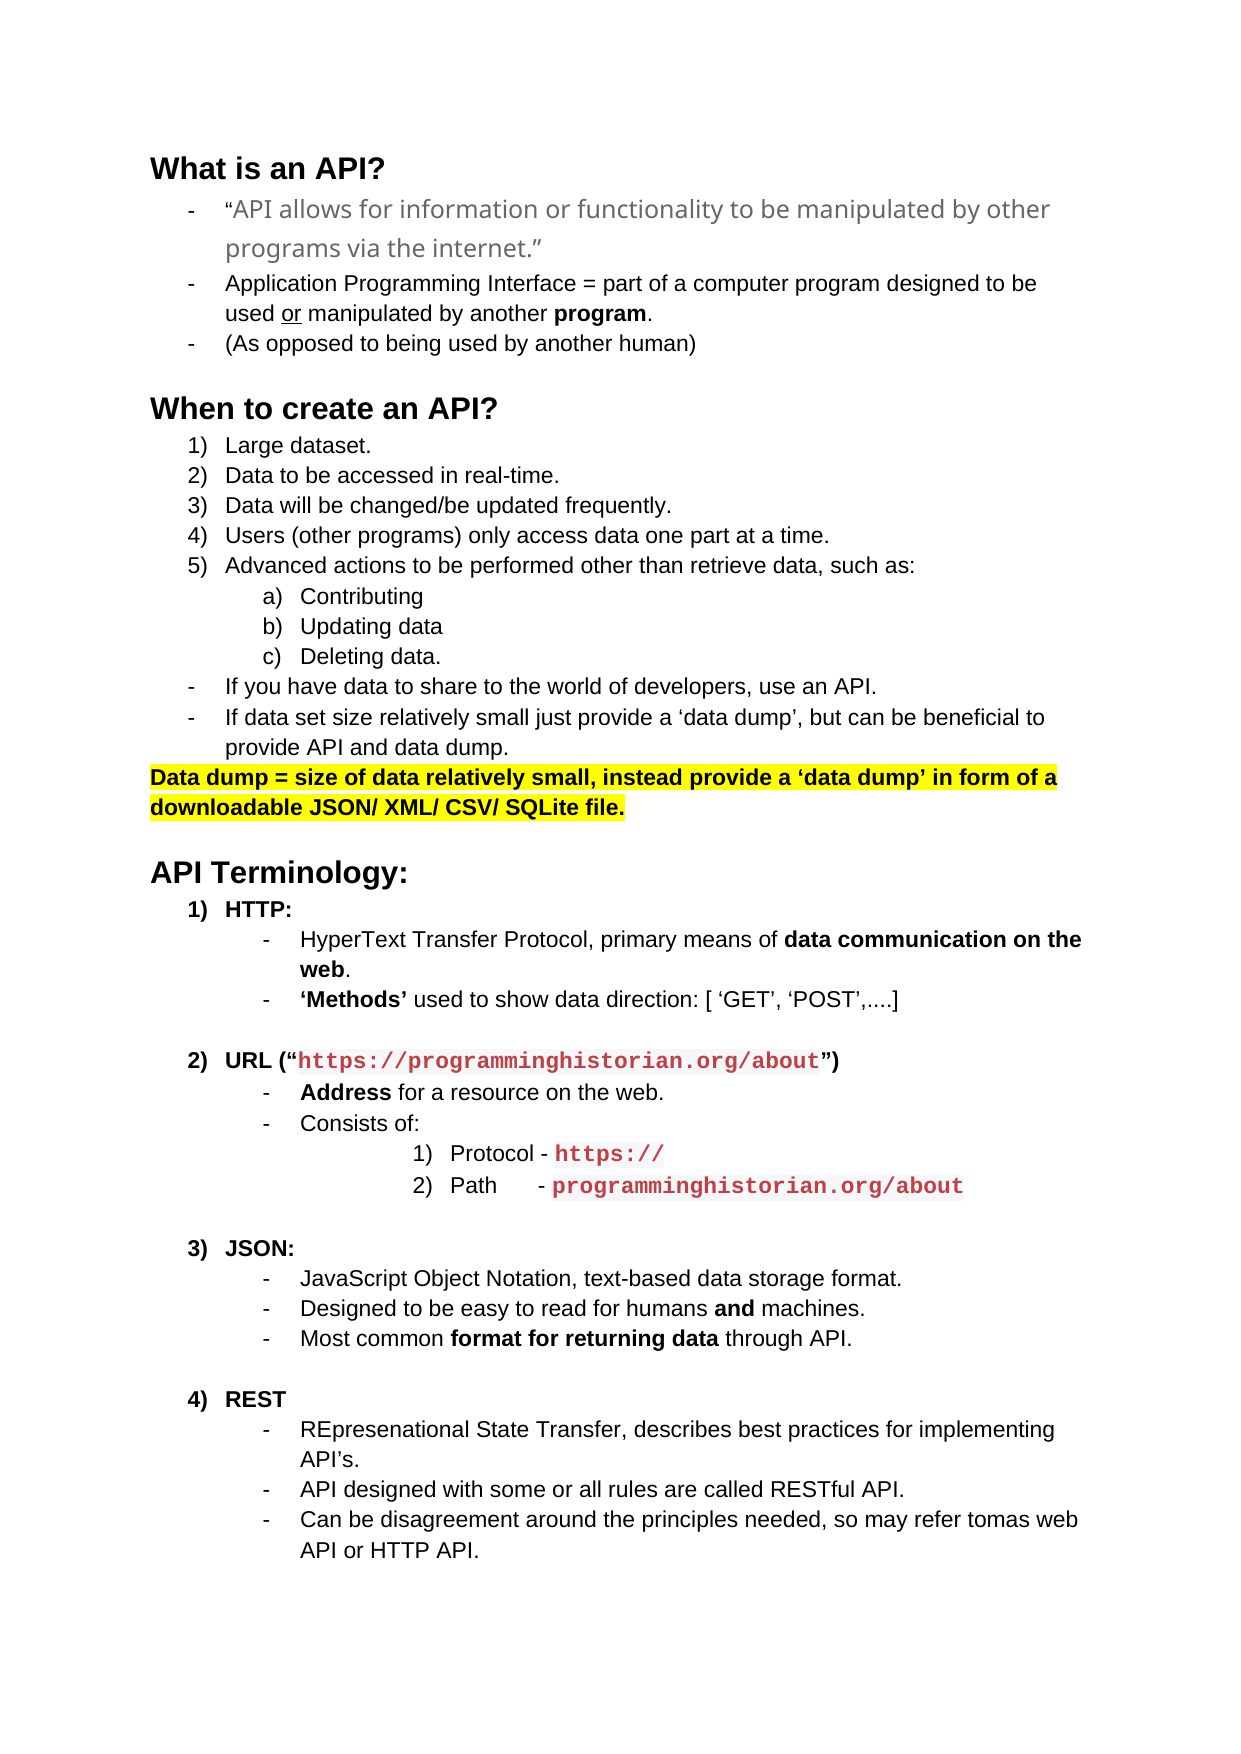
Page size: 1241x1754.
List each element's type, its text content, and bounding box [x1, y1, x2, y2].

list “API allows for information or functionality to be manipulated by other programs via the internet.” [187, 191, 1090, 264]
list Application Programming Interface = part of a computer program designed to be used or manipulated by another program. [187, 269, 1090, 326]
list JSON: [187, 1234, 1090, 1261]
list Users (other programs) only access data one part at a time. [187, 522, 1090, 549]
list HyperText Transfer Protocol, primary means of data communication on the web. [262, 926, 1090, 983]
list Data to be accessed in real-time. [187, 462, 1090, 488]
text API Terminology: [150, 854, 1090, 891]
list Deleting data. [262, 643, 1090, 669]
list Most common format for returning data through API. [262, 1325, 1090, 1352]
text When to create an API? [150, 390, 1090, 426]
list HTTP: [187, 896, 1090, 922]
list If data set size relatively small just provide a ‘data dump’, but can be beneficial to provide API and data dump. [187, 703, 1090, 760]
list Large dataset. [187, 432, 1090, 458]
list Path - programminghistorian.org/about [412, 1172, 1090, 1201]
list URL (“https://programminghistorian.org/about”) [187, 1047, 1090, 1075]
text What is an API? [150, 150, 1090, 186]
list Address for a resource on the web. [262, 1079, 1090, 1106]
list Advanced actions to be performed other than retrieve data, such as: [187, 552, 1090, 579]
list Designed to be easy to read for humans and machines. [262, 1295, 1090, 1321]
list Can be disagreement around the principles needed, so may refer tomas web API or HTTP API. [262, 1506, 1090, 1563]
list Contributing [262, 583, 1090, 609]
list Updating data [262, 613, 1090, 639]
list JavaScript Object Notation, text-based data storage format. [262, 1265, 1090, 1291]
list API designed with some or all rules are called RESTful API. [262, 1476, 1090, 1503]
list REpresenational State Transfer, describes best practices for implementing API’s. [262, 1416, 1090, 1472]
text Data dump = size of data relatively small, instead provide a ‘data dump’ in form of a downloadable JSON/ XML/ CSV/ SQLite file. [150, 764, 1090, 821]
list Protocol - https:// [412, 1140, 1090, 1168]
list Data will be changed/be updated frequently. [187, 492, 1090, 518]
list Consists of: [262, 1109, 1090, 1136]
list (As opposed to being used by another human) [187, 330, 1090, 356]
list REST [187, 1386, 1090, 1412]
list ‘Methods’ used to show data direction: [ ‘GET’, ‘POST’,....] [262, 986, 1090, 1013]
list If you have data to share to the world of developers, use an API. [187, 673, 1090, 700]
